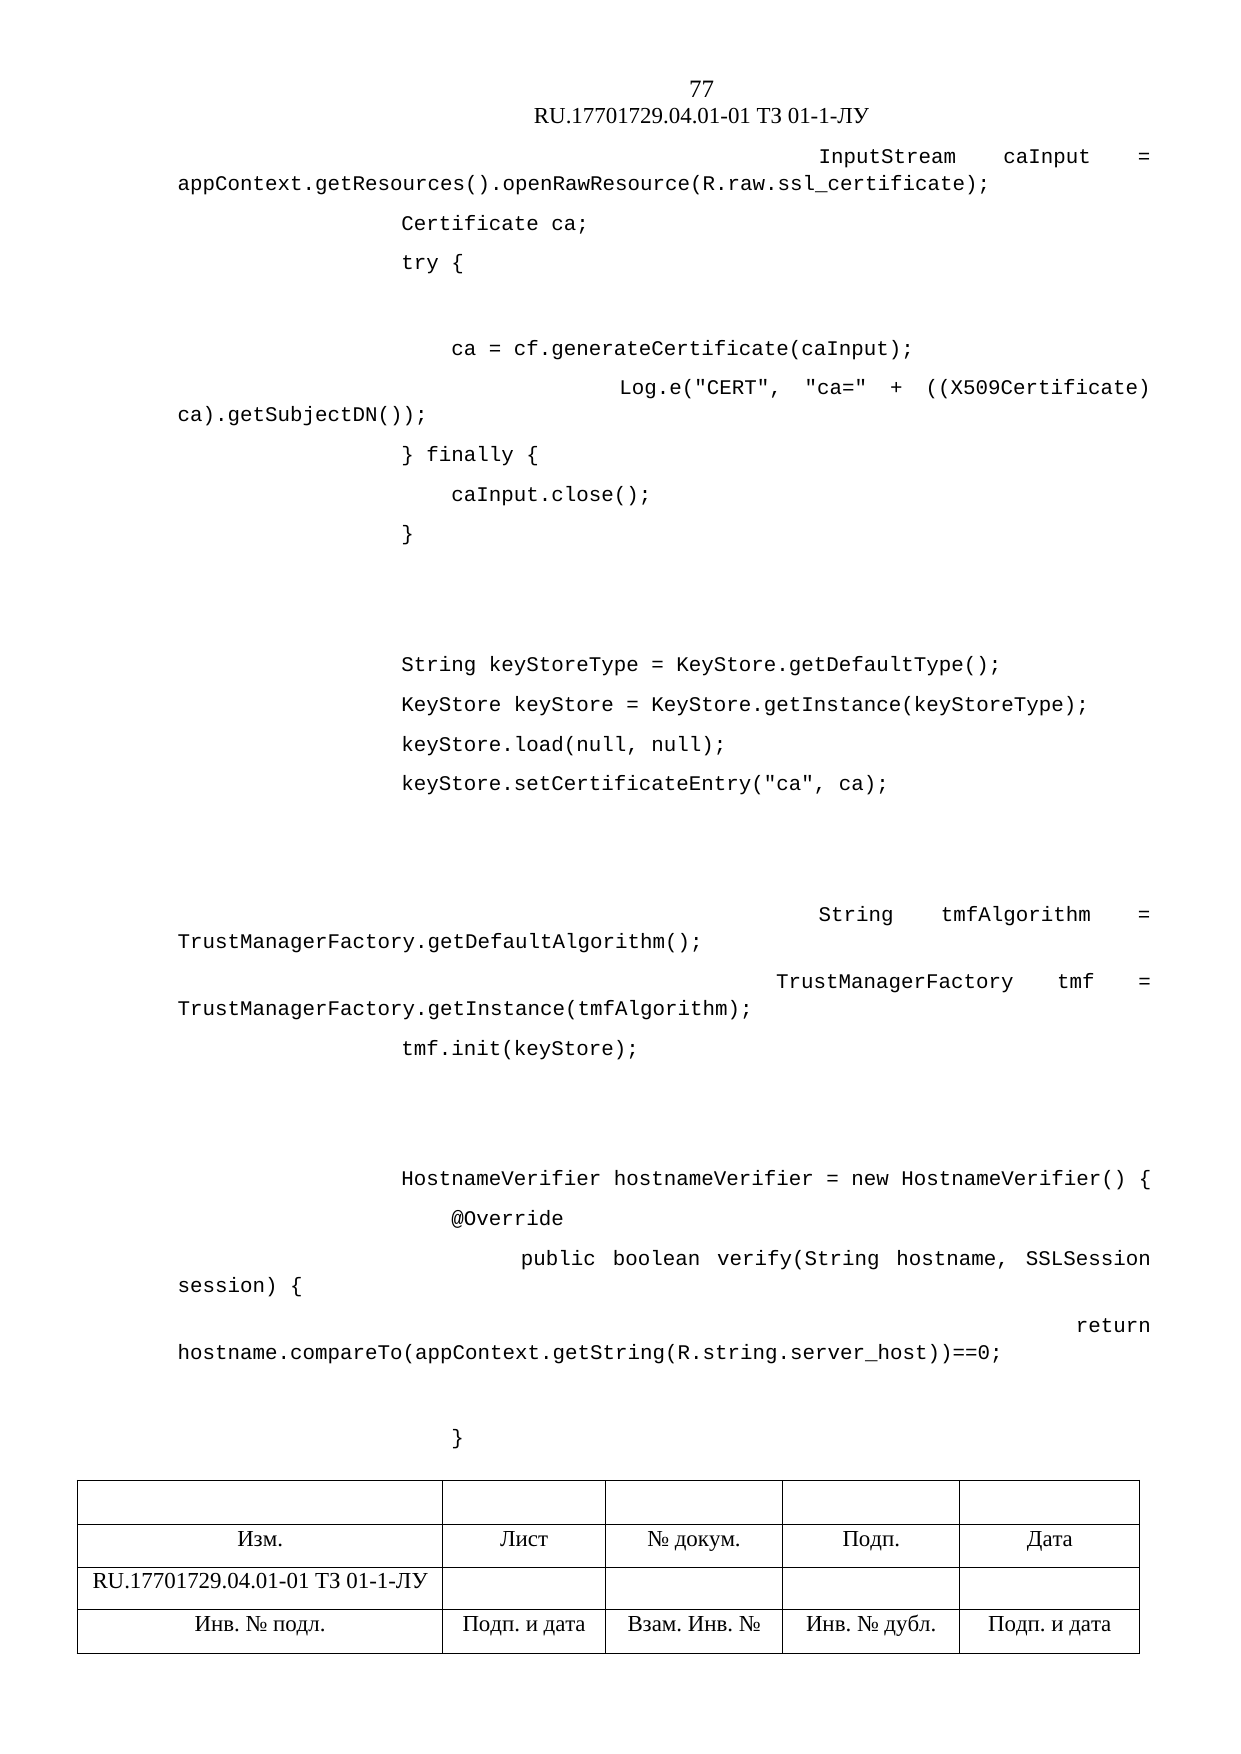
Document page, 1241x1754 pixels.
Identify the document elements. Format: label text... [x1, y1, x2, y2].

text keyStore.setCertificateEntry("ca", ca); [177, 773, 1152, 797]
text String keyStoreType = KeyStore.getDefaultType(); [177, 654, 1152, 678]
text try { [177, 252, 1152, 276]
text Certificate ca; [177, 213, 1152, 236]
text KeyStore keyStore = KeyStore.getInstance(keyStoreType); [177, 694, 1152, 717]
text keyStore.load(null, null); [177, 733, 1152, 757]
text return hostname.compareTo(appContext.getString(R.string.server_host))==0; [177, 1315, 1152, 1366]
text } finally { [177, 444, 1152, 468]
text caInput.close(); [177, 484, 1152, 507]
text tmf.init(keyStore); [177, 1038, 1152, 1061]
text TrustManagerFactory tmf = TrustManagerFactory.getInstance(tmfAlgorithm); [177, 971, 1152, 1022]
text @Override [177, 1208, 1152, 1232]
text String tmfAlgorithm = TrustManagerFactory.getDefaultAlgorithm(); [177, 904, 1152, 955]
text ca = cf.generateCertificate(caInput); [177, 337, 1152, 361]
text InputStream caInput = appContext.getResources().openRawResource(R.raw.ssl_certificate); [177, 146, 1152, 197]
text } [177, 523, 1152, 547]
text public boolean verify(String hostname, SSLSession session) { [177, 1248, 1152, 1299]
text } [177, 1427, 1152, 1451]
text HostnameVerifier hostnameVerifier = new HostnameVerifier() { [177, 1168, 1152, 1192]
text Log.e("CERT", "ca=" + ((X509Certificate) ca).getSubjectDN()); [177, 377, 1152, 428]
